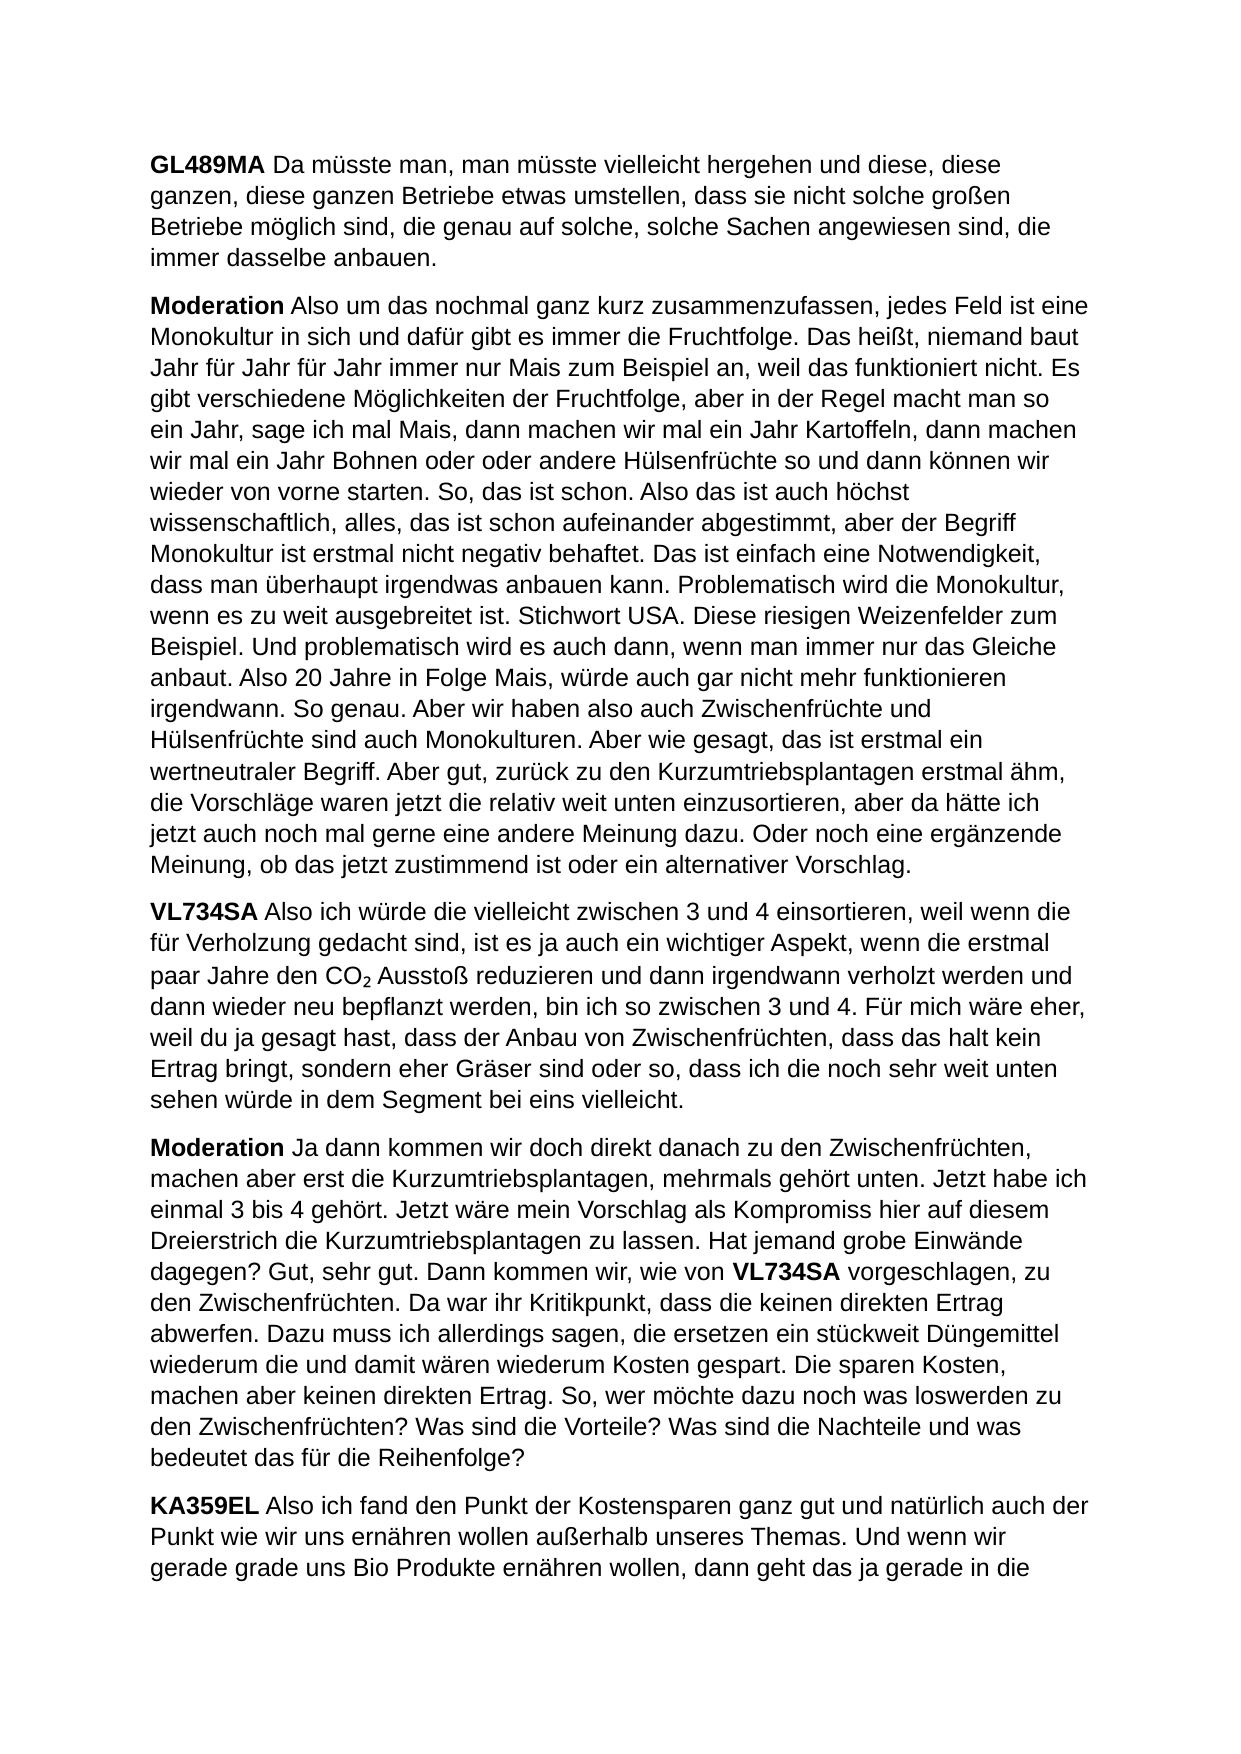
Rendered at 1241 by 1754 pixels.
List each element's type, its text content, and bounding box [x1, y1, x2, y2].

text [150, 1491, 1090, 1582]
text Moderation Ja dann kommen wir doch direkt danach zu den Zwischenfrüchten, machen aber erst die Kurzumtriebsplantagen, mehrmals gehört unten. Jetzt habe ich einmal 3 bis 4 gehört. Jetzt wäre mein Vorschlag als Kompromiss hier auf diesem Dreierstrich die Kurzumtriebsplantagen zu lassen. Hat jemand grobe Einwände dagegen? Gut, sehr gut. Dann kommen wir, wie von VL734SA vorgeschlagen, zu den Zwischenfrüchten. Da war ihr Kritikpunkt, dass die keinen direkten Ertrag abwerfen. Dazu muss ich allerdings sagen, die ersetzen ein stückweit Düngemittel wiederum die und damit wären wiederum Kosten gespart. Die sparen Kosten, machen aber keinen direkten Ertrag. So, wer möchte dazu noch was loswerden zu den Zwischenfrüchten? Was sind die Vorteile? Was sind die Nachteile und was bedeutet das für die Reihenfolge? [150, 1133, 1090, 1472]
text GL489MA Da müsste man, man müsste vielleicht hergehen und diese, diese ganzen, diese ganzen Betriebe etwas umstellen, dass sie nicht solche großen Betriebe möglich sind, die genau auf solche, solche Sachen angewiesen sind, die immer dasselbe anbauen. [150, 150, 1090, 272]
text VL734SA Also ich würde die vielleicht zwischen 3 und 4 einsortieren, weil wenn die für Verholzung gedacht sind, ist es ja auch ein wichtiger Aspekt, wenn die erstmal paar Jahre den CO₂ Ausstoß reduzieren und dann irgendwann verholzt werden und dann wieder neu bepflanzt werden, bin ich so zwischen 3 und 4. Für mich wäre eher, weil du ja gesagt hast, dass der Anbau von Zwischenfrüchten, dass das halt kein Ertrag bringt, sondern eher Gräser sind oder so, dass ich die noch sehr weit unten sehen würde in dem Segment bei eins vielleicht. [150, 897, 1090, 1114]
text Moderation Also um das nochmal ganz kurz zusammenzufassen, jedes Feld ist eine Monokultur in sich und dafür gibt es immer die Fruchtfolge. Das heißt, niemand baut Jahr für Jahr für Jahr immer nur Mais zum Beispiel an, weil das funktioniert nicht. Es gibt verschiedene Möglichkeiten der Fruchtfolge, aber in der Regel macht man so ein Jahr, sage ich mal Mais, dann machen wir mal ein Jahr Kartoffeln, dann machen wir mal ein Jahr Bohnen oder oder andere Hülsenfrüchte so und dann können wir wieder von vorne starten. So, das ist schon. Also das ist auch höchst wissenschaftlich, alles, das ist schon aufeinander abgestimmt, aber der Begriff Monokultur ist erstmal nicht negativ behaftet. Das ist einfach eine Notwendigkeit, dass man überhaupt irgendwas anbauen kann. Problematisch wird die Monokultur, wenn es zu weit ausgebreitet ist. Stichwort USA. Diese riesigen Weizenfelder zum Beispiel. Und problematisch wird es auch dann, wenn man immer nur das Gleiche anbaut. Also 20 Jahre in Folge Mais, würde auch gar nicht mehr funktionieren irgendwann. So genau. Aber wir haben also auch Zwischenfrüchte und Hülsenfrüchte sind auch Monokulturen. Aber wie gesagt, das ist erstmal ein wertneutraler Begriff. Aber gut, zurück zu den Kurzumtriebsplantagen erstmal ähm, die Vorschläge waren jetzt die relativ weit unten einzusortieren, aber da hätte ich jetzt auch noch mal gerne eine andere Meinung dazu. Oder noch eine ergänzende Meinung, ob das jetzt zustimmend ist oder ein alternativer Vorschlag. [150, 291, 1090, 878]
